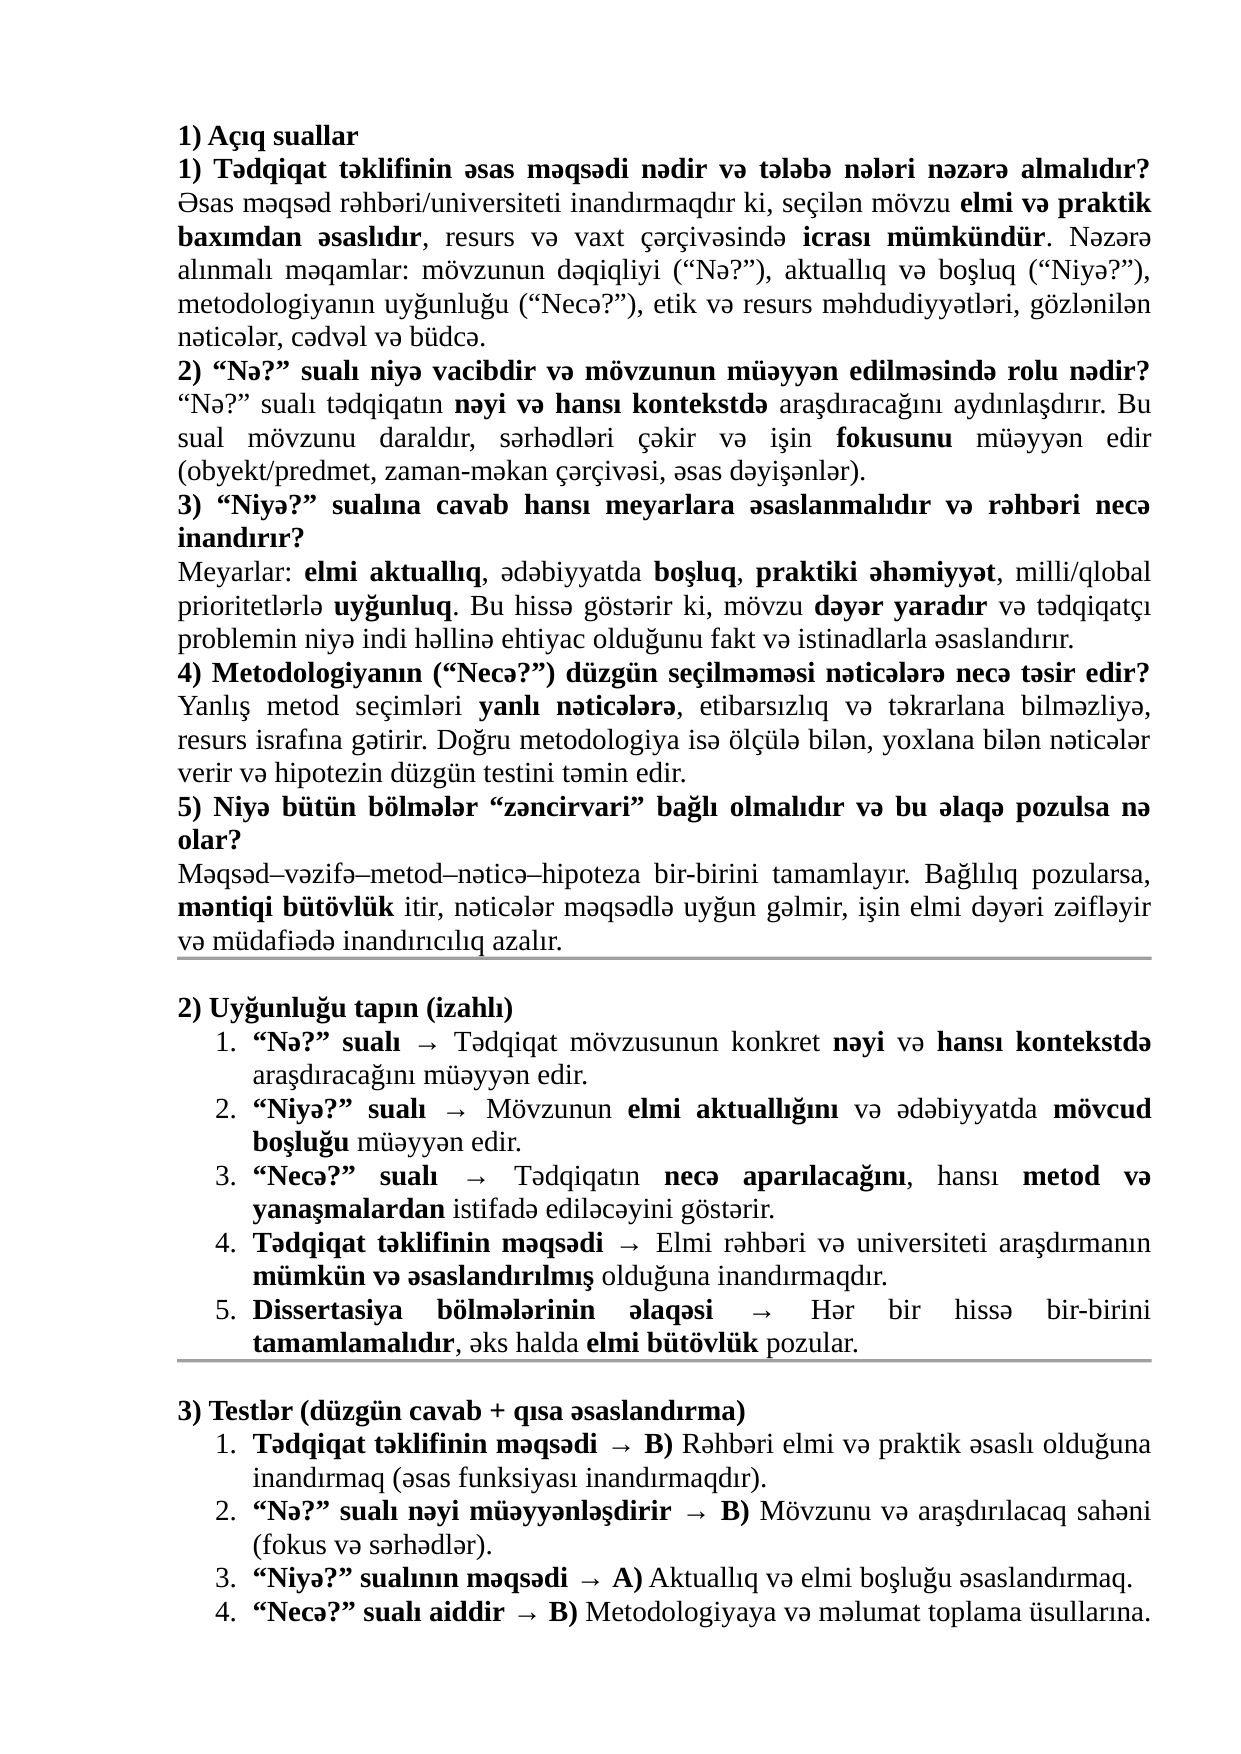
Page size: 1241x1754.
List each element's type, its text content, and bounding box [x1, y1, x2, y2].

text 4) Metodologiyanın (“Necə?”) düzgün seçilməməsi nəticələrə necə təsir edir? Yanlış metod seçimləri yanlı nəticələrə, etibarsızlıq və təkrarlana bilməzliyə, resurs israfına gətirir. Doğru metodologiya isə ölçülə bilən, yoxlana bilən nəticələr verir və hipotezin düzgün testini təmin edir. [177, 655, 1152, 789]
list “Necə?” sualı → Tədqiqatın necə aparılacağını, hansı metod və yanaşmalardan istifadə ediləcəyini göstərir. [215, 1158, 1152, 1225]
list “Nə?” sualı → Tədqiqat mövzusunun konkret nəyi və hansı kontekstdə araşdıracağını müəyyən edir. [215, 1024, 1152, 1091]
text 1) Açıq suallar [177, 118, 1152, 152]
text 3) “Niyə?” sualına cavab hansı meyarlara əsaslanmalıdır və rəhbəri necə inandırır? Meyarlar: elmi aktuallıq, ədəbiyyatda boşluq, praktiki əhəmiyyət, milli/qlobal prioritetlərlə uyğunluq. Bu hissə göstərir ki, mövzu dəyər yaradır və tədqiqatçı problemin niyə indi həllinə ehtiyac olduğunu fakt və istinadlarla əsaslandırır. [177, 487, 1152, 655]
text 1) Tədqiqat təklifinin əsas məqsədi nədir və tələbə nələri nəzərə almalıdır? Əsas məqsəd rəhbəri/universiteti inandırmaqdır ki, seçilən mövzu elmi və praktik baxımdan əsaslıdır, resurs və vaxt çərçivəsində icrası mümkündür. Nəzərə alınmalı məqamlar: mövzunun dəqiqliyi (“Nə?”), aktuallıq və boşluq (“Niyə?”), metodologiyanın uyğunluğu (“Necə?”), etik və resurs məhdudiyyətləri, gözlənilən nəticələr, cədvəl və büdcə. [177, 152, 1152, 353]
text 2) Uyğunluğu tapın (izahlı) [177, 990, 1152, 1024]
list “Niyə?” sualı → Mövzunun elmi aktuallığını və ədəbiyyatda mövcud boşluğu müəyyən edir. [215, 1091, 1152, 1158]
list “Niyə?” sualının məqsədi → A) Aktuallıq və elmi boşluğu əsaslandırmaq. [215, 1560, 1152, 1594]
list Tədqiqat təklifinin məqsədi → Elmi rəhbəri və universiteti araşdırmanın mümkün və əsaslandırılmış olduğuna inandırmaqdır. [215, 1225, 1152, 1292]
list “Necə?” sualı aiddir → B) Metodologiyaya və məlumat toplama üsullarına. [215, 1594, 1152, 1627]
text 3) Testlər (düzgün cavab + qısa əsaslandırma) [177, 1393, 1152, 1426]
list Dissertasiya bölmələrinin əlaqəsi → Hər bir hissə bir-birini tamamlamalıdır, əks halda elmi bütövlük pozular. [215, 1292, 1152, 1359]
text 2) “Nə?” sualı niyə vacibdir və mövzunun müəyyən edilməsində rolu nədir? “Nə?” sualı tədqiqatın nəyi və hansı kontekstdə araşdıracağını aydınlaşdırır. Bu sual mövzunu daraldır, sərhədləri çəkir və işin fokusunu müəyyən edir (obyekt/predmet, zaman-məkan çərçivəsi, əsas dəyişənlər). [177, 353, 1152, 487]
list “Nə?” sualı nəyi müəyyənləşdirir → B) Mövzunu və araşdırılacaq sahəni (fokus və sərhədlər). [215, 1493, 1152, 1560]
text 5) Niyə bütün bölmələr “zəncirvari” bağlı olmalıdır və bu əlaqə pozulsa nə olar? Məqsəd–vəzifə–metod–nəticə–hipoteza bir-birini tamamlayır. Bağlılıq pozularsa, məntiqi bütövlük itir, nəticələr məqsədlə uyğun gəlmir, işin elmi dəyəri zəifləyir və müdafiədə inandırıcılıq azalır. [177, 789, 1152, 956]
list Tədqiqat təklifinin məqsədi → B) Rəhbəri elmi və praktik əsaslı olduğuna inandırmaq (əsas funksiyası inandırmaqdır). [215, 1426, 1152, 1493]
